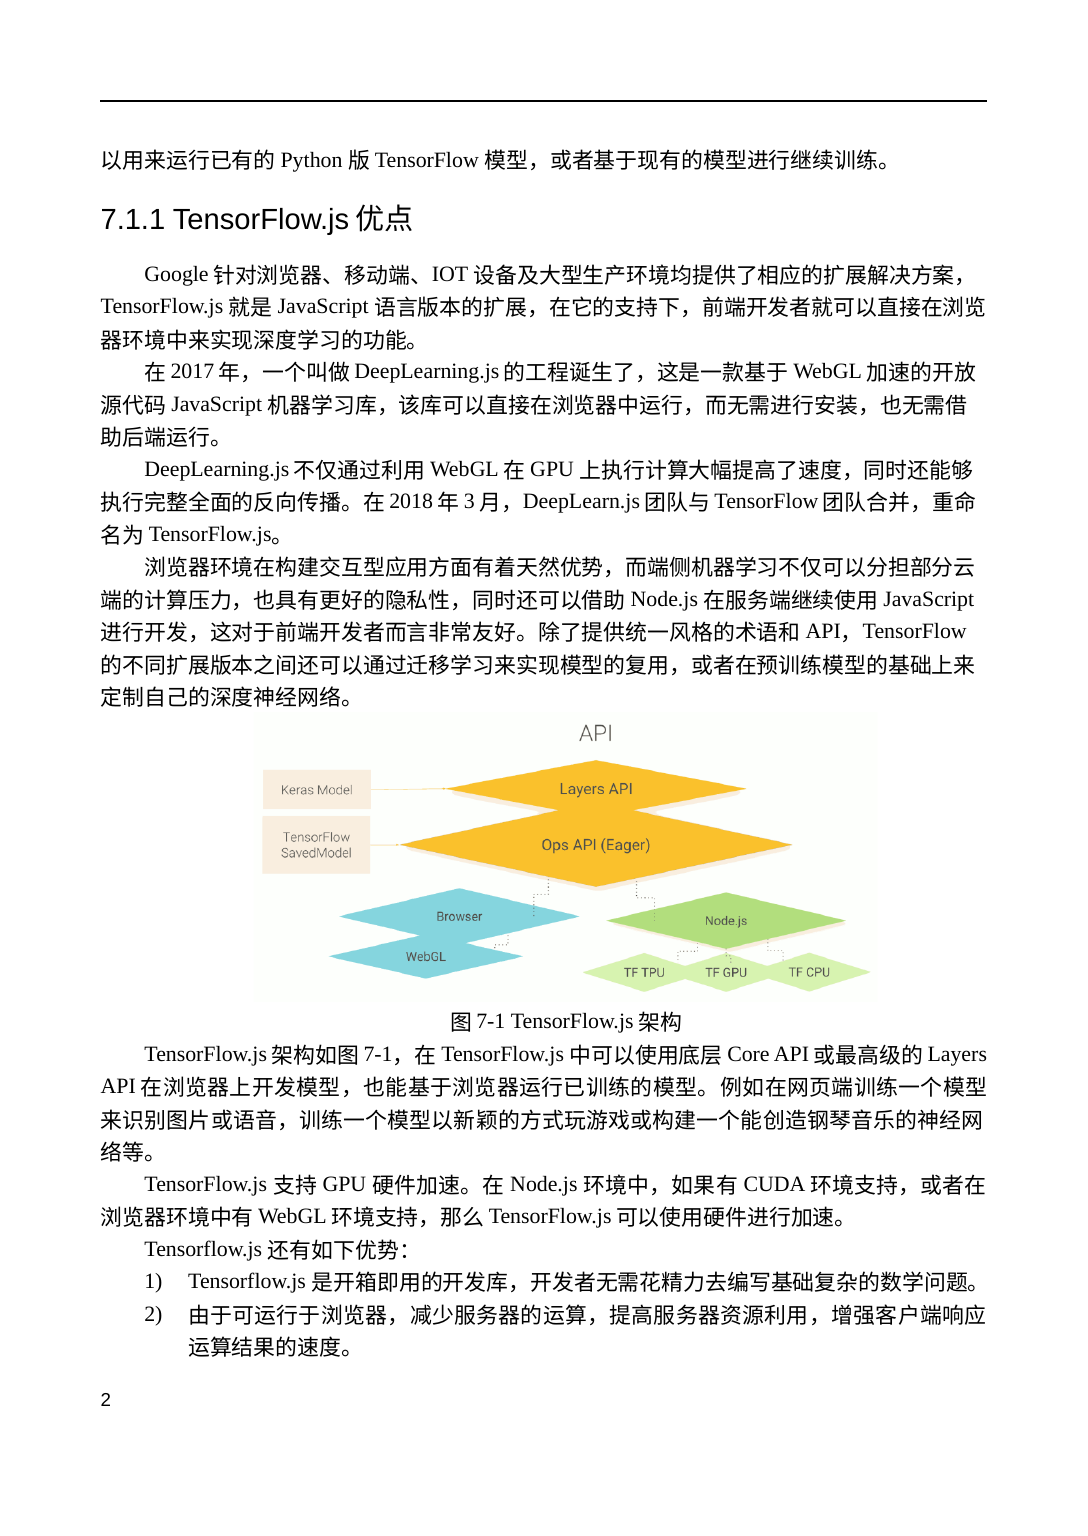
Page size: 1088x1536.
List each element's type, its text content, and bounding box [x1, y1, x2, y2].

text TensorFlow.js架构如图7-1，在 TensorFlow.js 中可以使用底层Core API或最高级的Layers API在浏览器上开发模型，也能基于浏览器运行已训练的模型。例如在网页端训练一个模型来识别图片或语音，训练一个模型以新颖的方式玩游戏或构建一个能创造钢琴音乐的神经网络等。 [100, 1037, 987, 1167]
text Tensorflow.js 还有如下优势： [100, 1232, 987, 1265]
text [100, 143, 987, 176]
list 由于可运行于浏览器，减少服务器的运算，提高服务器资源利用，增强客户端响应运算结果的速度。 [144, 1297, 987, 1362]
picture [253, 712, 878, 1002]
text Google针对浏览器、移动端、IOT 设备及大型生产环境均提供了相应的扩展解决方案，TensorFlow.js 就是 JavaScript 语言版本的扩展，在它的支持下，前端开发者就可以直接在浏览器环境中来实现深度学习的功能。 [100, 257, 987, 355]
text 在2017年，一个叫做DeepLearning.js的工程诞生了，这是一款基于 WebGL 加速的开放源代码 JavaScript 机器学习库，该库可以直接在浏览器中运行，而无需进行安装，也无需借助后端运行。 [100, 355, 987, 452]
text TensorFlow.js 支持 GPU 硬件加速。在 Node.js 环境中，如果有 CUDA 环境支持，或者在浏览器环境中有WebGL环境支持，那么TensorFlow.js可以使用硬件进行加速。 [100, 1167, 987, 1232]
text 浏览器环境在构建交互型应用方面有着天然优势，而端侧机器学习不仅可以分担部分云端的计算压力，也具有更好的隐私性，同时还可以借助 Node.js 在服务端继续使用 JavaScript 进行开发，这对于前端开发者而言非常友好。除了提供统一风格的术语和 API，TensorFlow 的不同扩展版本之间还可以通过迁移学习来实现模型的复用，或者在预训练模型的基础上来定制自己的深度神经网络。 [100, 550, 987, 712]
text DeepLearning.js不仅通过利用 WebGL 在 GPU 上执行计算大幅提高了速度，同时还能够执行完整全面的反向传播。在2018年3月，DeepLearn.js团队与TensorFlow团队合并，重命名为TensorFlow.js。 [100, 452, 987, 550]
text 图7-1 TensorFlow.js架构 [100, 1005, 987, 1037]
subtitle 7.1.1 TensorFlow.js优点 [100, 184, 987, 249]
list Tensorflow.js 是开箱即用的开发库，开发者无需花精力去编写基础复杂的数学问题。 [144, 1265, 987, 1297]
